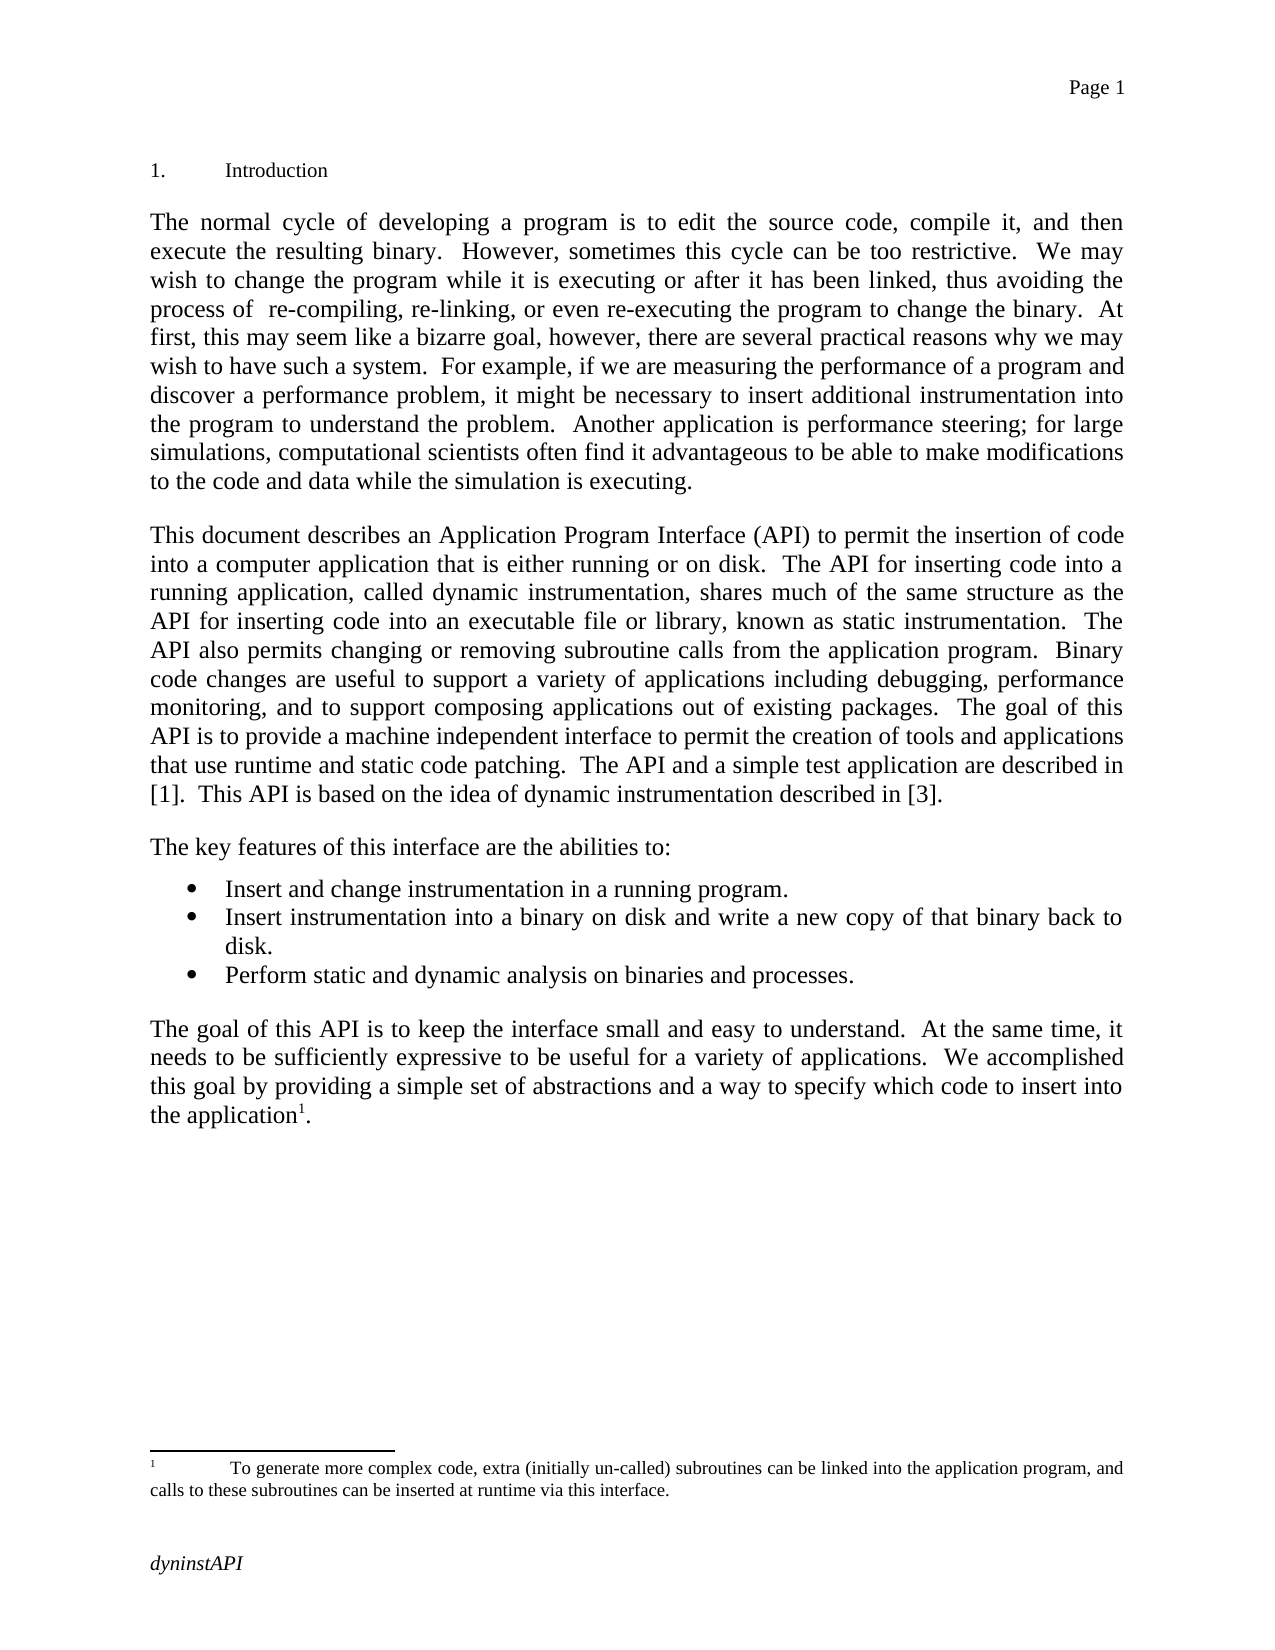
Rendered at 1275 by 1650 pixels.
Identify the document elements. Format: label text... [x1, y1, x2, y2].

text The key features of this interface are the abilities to: [150, 832, 1125, 861]
subtitle Introduction [150, 158, 1125, 182]
list Insert and change instrumentation in a running program. [187, 874, 1125, 902]
text This document describes an Application Program Interface (API) to permit the insertion of code into a computer application that is either running or on disk. The API for inserting code into a running application, called dynamic instrumentation, shares much of the same structure as the API for inserting code into an executable file or library, known as static instrumentation. The API also permits changing or removing subroutine calls from the application program. Binary code changes are useful to support a variety of applications including debugging, performance monitoring, and to support composing applications out of existing packages. The goal of this API is to provide a machine independent interface to permit the creation of tools and applications that use runtime and static code patching. The API and a simple test application are described in [1]. This API is based on the idea of dynamic instrumentation described in [3]. [150, 520, 1125, 807]
text The normal cycle of developing a program is to edit the source code, compile it, and then execute the resulting binary. However, sometimes this cycle can be too restrictive. We may wish to change the program while it is executing or after it has been linked, thus avoiding the process of re-compiling, re-linking, or even re-executing the program to change the binary. At first, this may seem like a bizarre goal, however, there are several practical reasons why we may wish to have such a system. For example, if we are measuring the performance of a program and discover a performance problem, it might be necessary to insert additional instrumentation into the program to understand the problem. Another application is performance steering; for large simulations, computational scientists often find it advantageous to be able to make modifications to the code and data while the simulation is executing. [150, 207, 1125, 495]
list Perform static and dynamic analysis on binaries and processes. [187, 960, 1125, 989]
text The goal of this API is to keep the interface small and easy to understand. At the same time, it needs to be sufficiently expressive to be useful for a variety of applications. We accomplished this goal by providing a simple set of abstractions and a way to specify which code to insert into the application. [150, 1014, 1125, 1129]
list Insert instrumentation into a binary on disk and write a new copy of that binary back to disk. [187, 902, 1125, 960]
